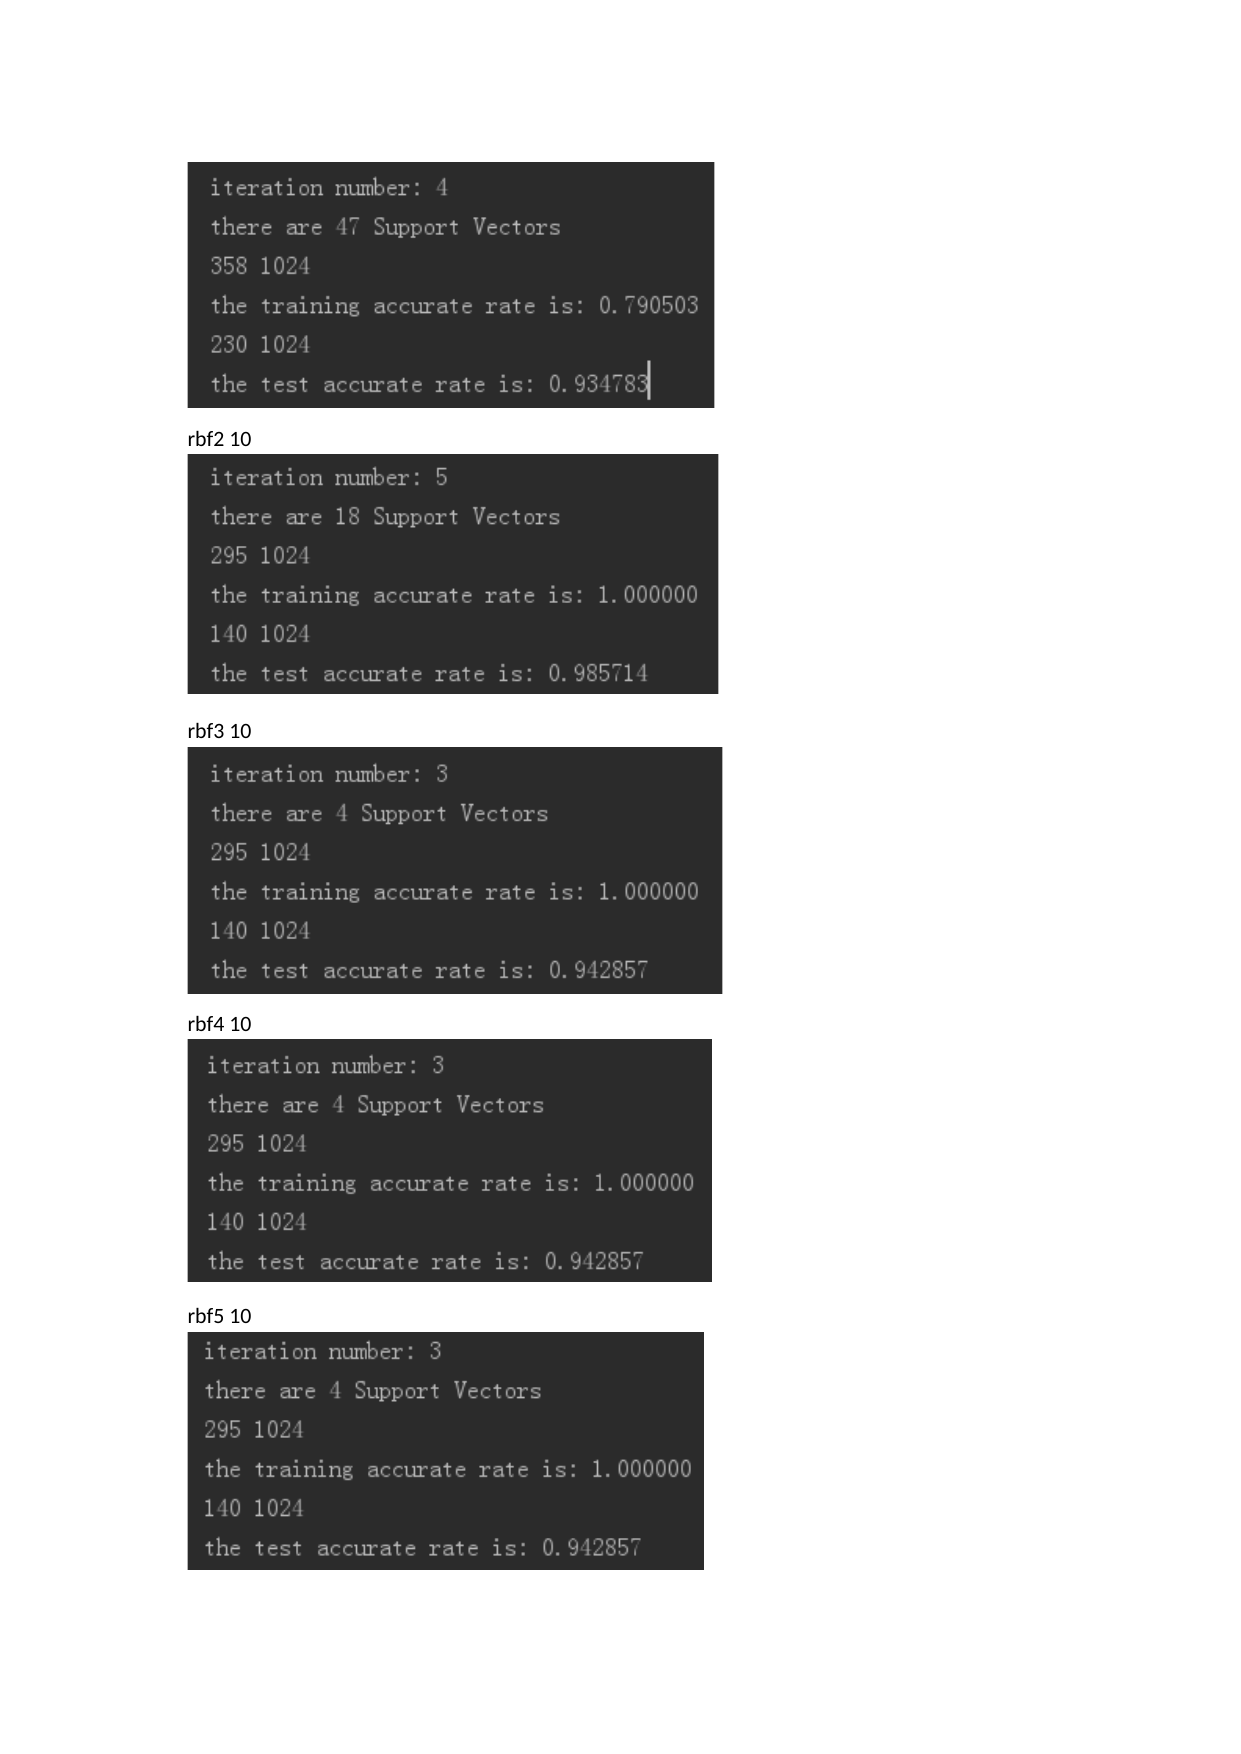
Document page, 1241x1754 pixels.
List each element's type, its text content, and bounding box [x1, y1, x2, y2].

text rbf3 10 [187, 714, 1053, 747]
text rbf2 10 [187, 422, 1053, 454]
picture [187, 1039, 712, 1282]
picture [187, 162, 715, 408]
text rbf5 10 [187, 1299, 1053, 1332]
picture [187, 1332, 704, 1570]
text rbf4 10 [187, 1007, 1053, 1039]
picture [187, 747, 723, 994]
picture [187, 454, 719, 694]
